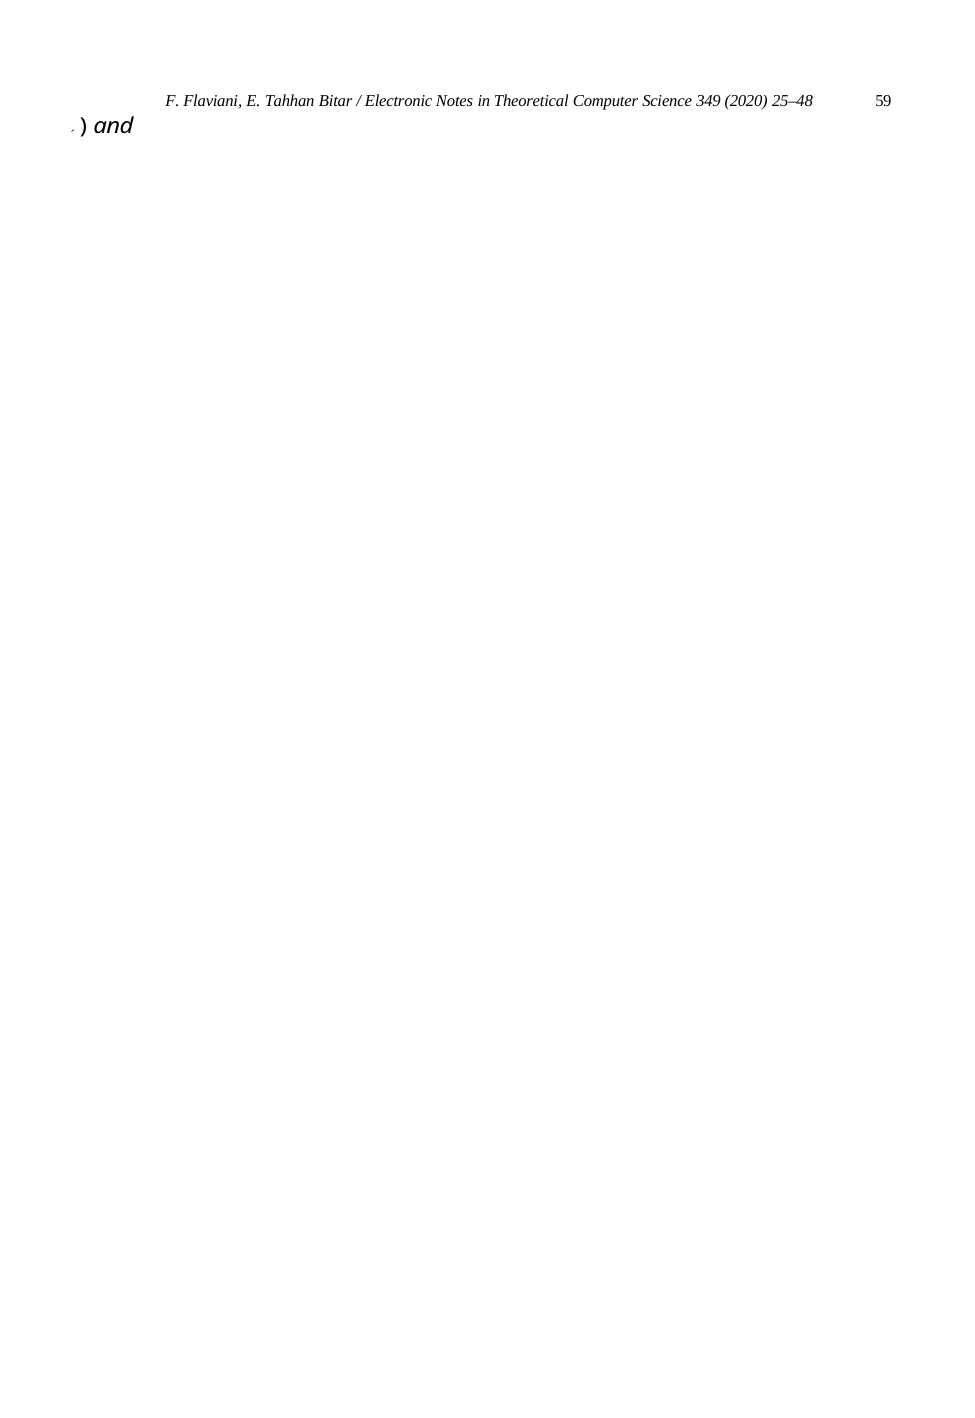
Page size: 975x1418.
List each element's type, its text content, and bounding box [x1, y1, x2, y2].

text ′ ) and [71, 110, 389, 141]
